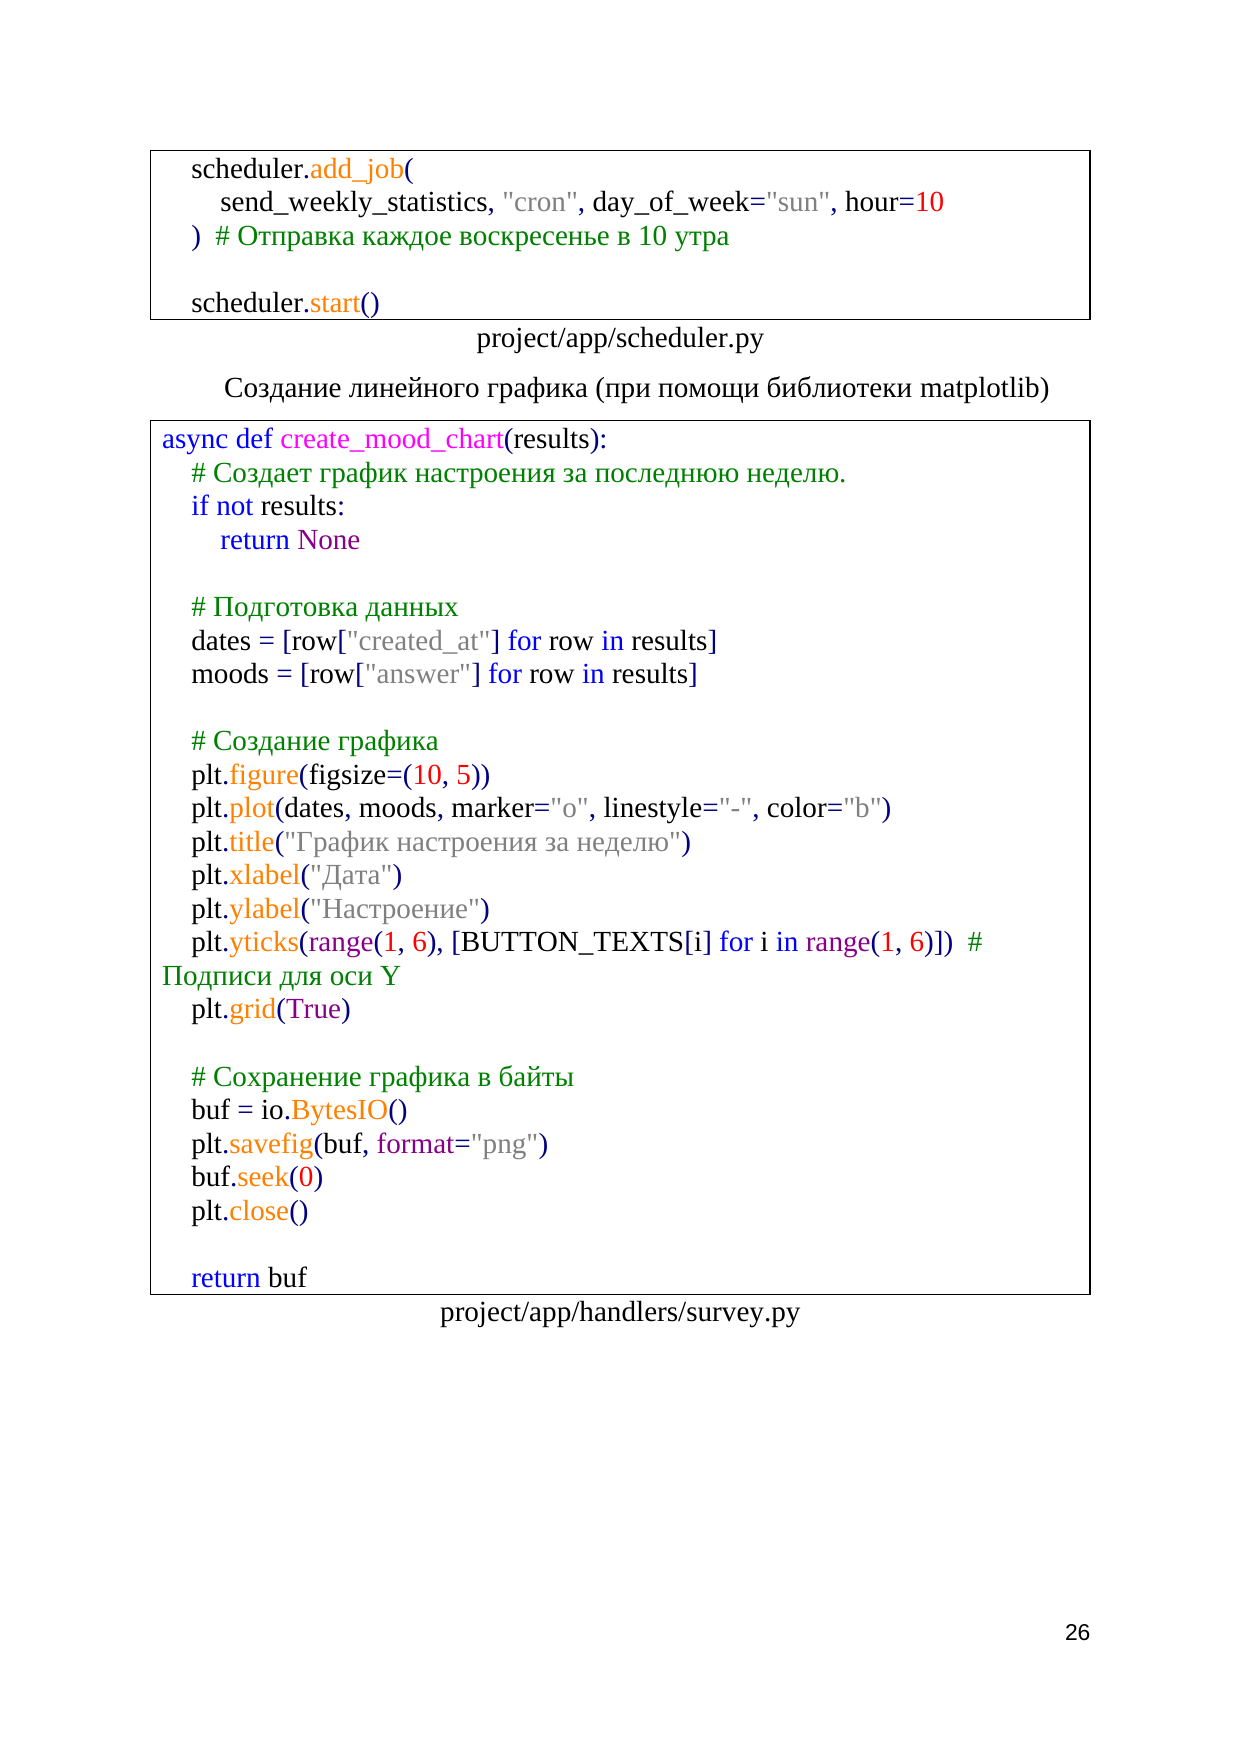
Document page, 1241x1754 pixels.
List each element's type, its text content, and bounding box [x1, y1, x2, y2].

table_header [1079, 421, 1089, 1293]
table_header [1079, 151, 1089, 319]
text project/app/handlers/survey.py [150, 1295, 1090, 1328]
text project/app/scheduler.py [150, 320, 1090, 353]
text Создание линейного графика (при помощи библиотеки matplotlib) [150, 370, 1090, 404]
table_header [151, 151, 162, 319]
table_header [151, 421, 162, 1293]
